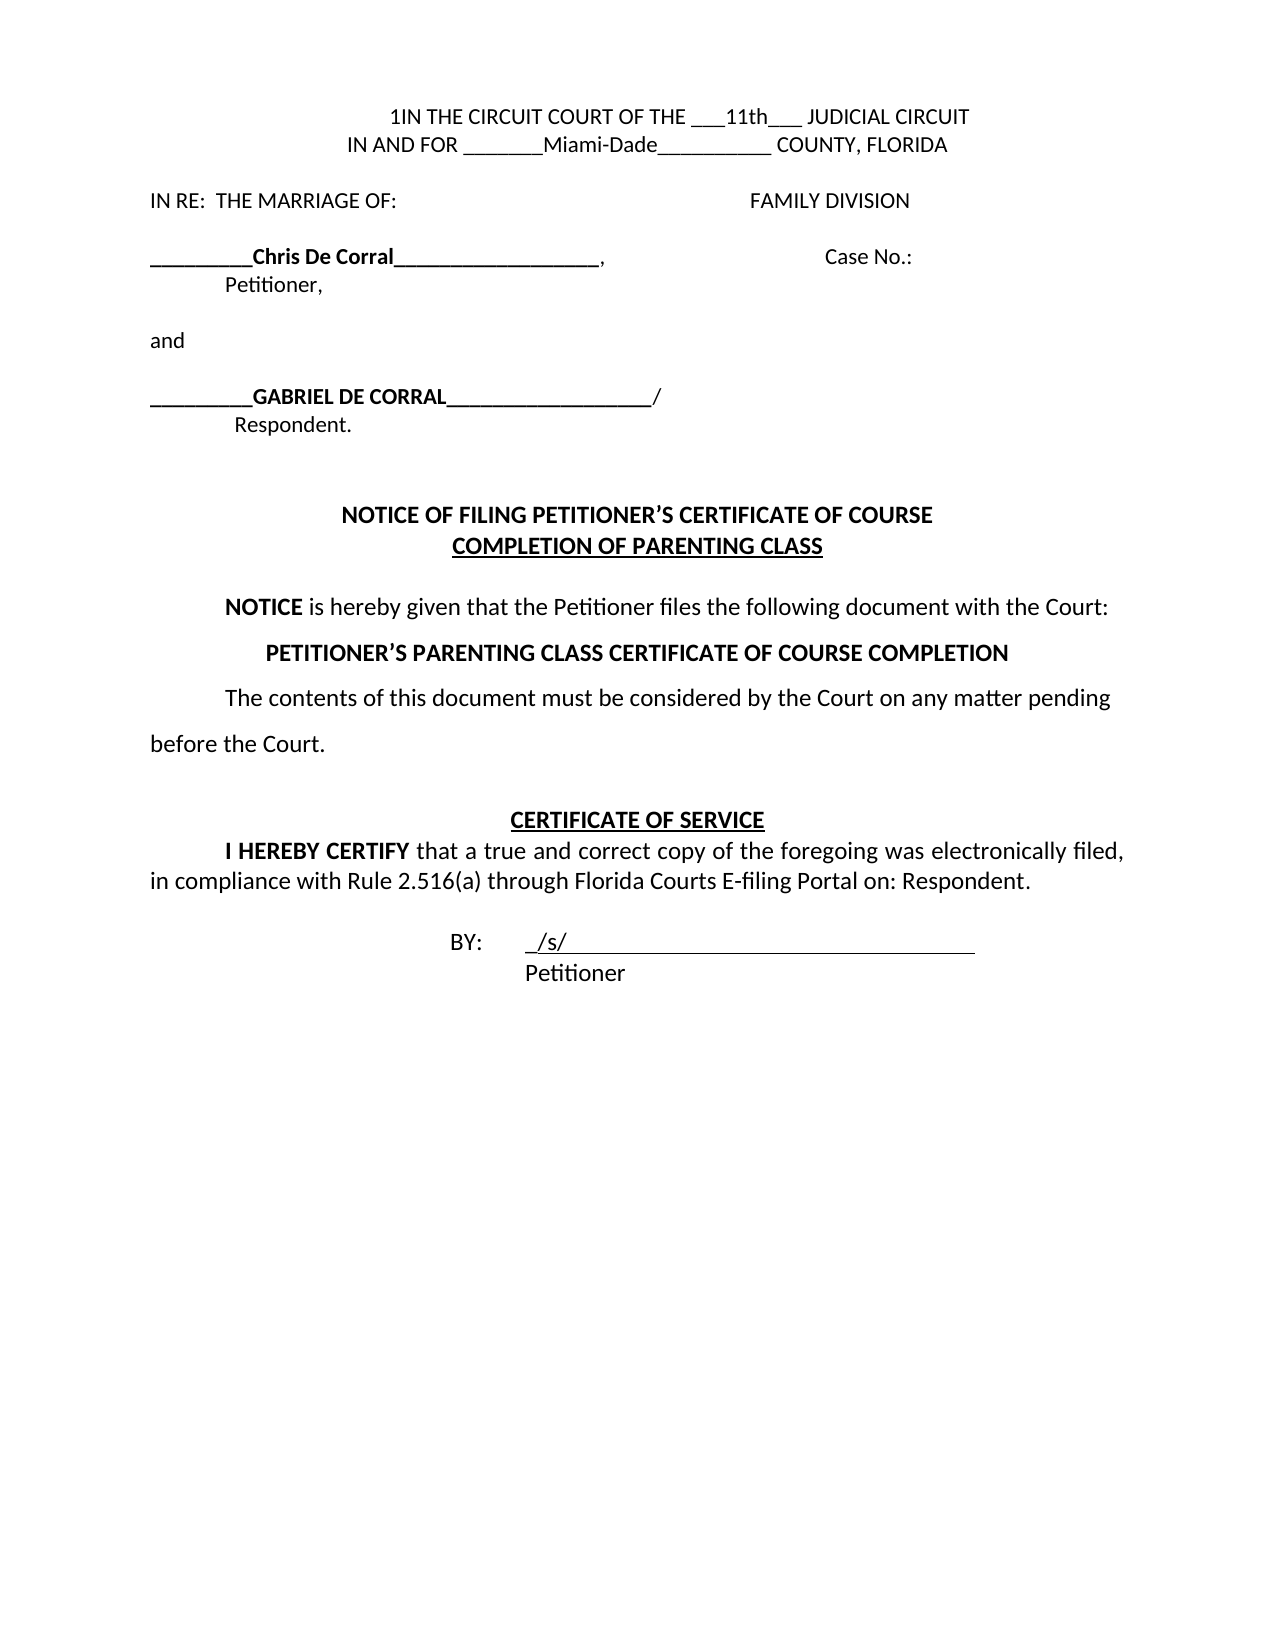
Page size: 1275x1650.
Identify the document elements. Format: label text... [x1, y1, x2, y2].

text I HEREBY CERTIFY that a true and correct copy of the foregoing was electronically filed, in compliance with Rule 2.516(a) through Florida Courts E-filing Portal on: Respondent. [150, 835, 1125, 896]
text PETITIONER’S PARENTING CLASS CERTIFICATE OF COURSE COMPLETION [150, 637, 1125, 667]
list IN RE: THE MARRIAGE OF: FAMILY DIVISION [150, 186, 1125, 214]
text CERTIFICATE OF SERVICE [150, 804, 1125, 835]
list IN THE CIRCUIT COURT OF THE ___11th ___ JUDICIAL CIRCUIT [234, 102, 1125, 130]
text The contents of this document must be considered by the Court on any matter pending before the Court. [150, 682, 1125, 759]
text NOTICE is hereby given that the Petitioner files the following document with the Court: [150, 591, 1125, 622]
list _________GABRIEL DE CORRAL__________________/ [150, 382, 1125, 410]
list Respondent. [234, 410, 1125, 438]
text NOTICE OF FILING PETITIONER’S CERTIFICATE OF COURSE [150, 499, 1125, 530]
list and [150, 326, 1125, 354]
list IN AND FOR _______Miami-Dade__________ COUNTY, FLORIDA [234, 130, 1125, 158]
list _________Chris De Corral__________________, Case No.: [150, 242, 1125, 270]
text COMPLETION OF PARENTING CLASS [150, 530, 1125, 561]
list Petitioner, [150, 270, 1125, 298]
text BY: _/s/ [150, 927, 1125, 957]
text Petitioner [150, 957, 1125, 988]
